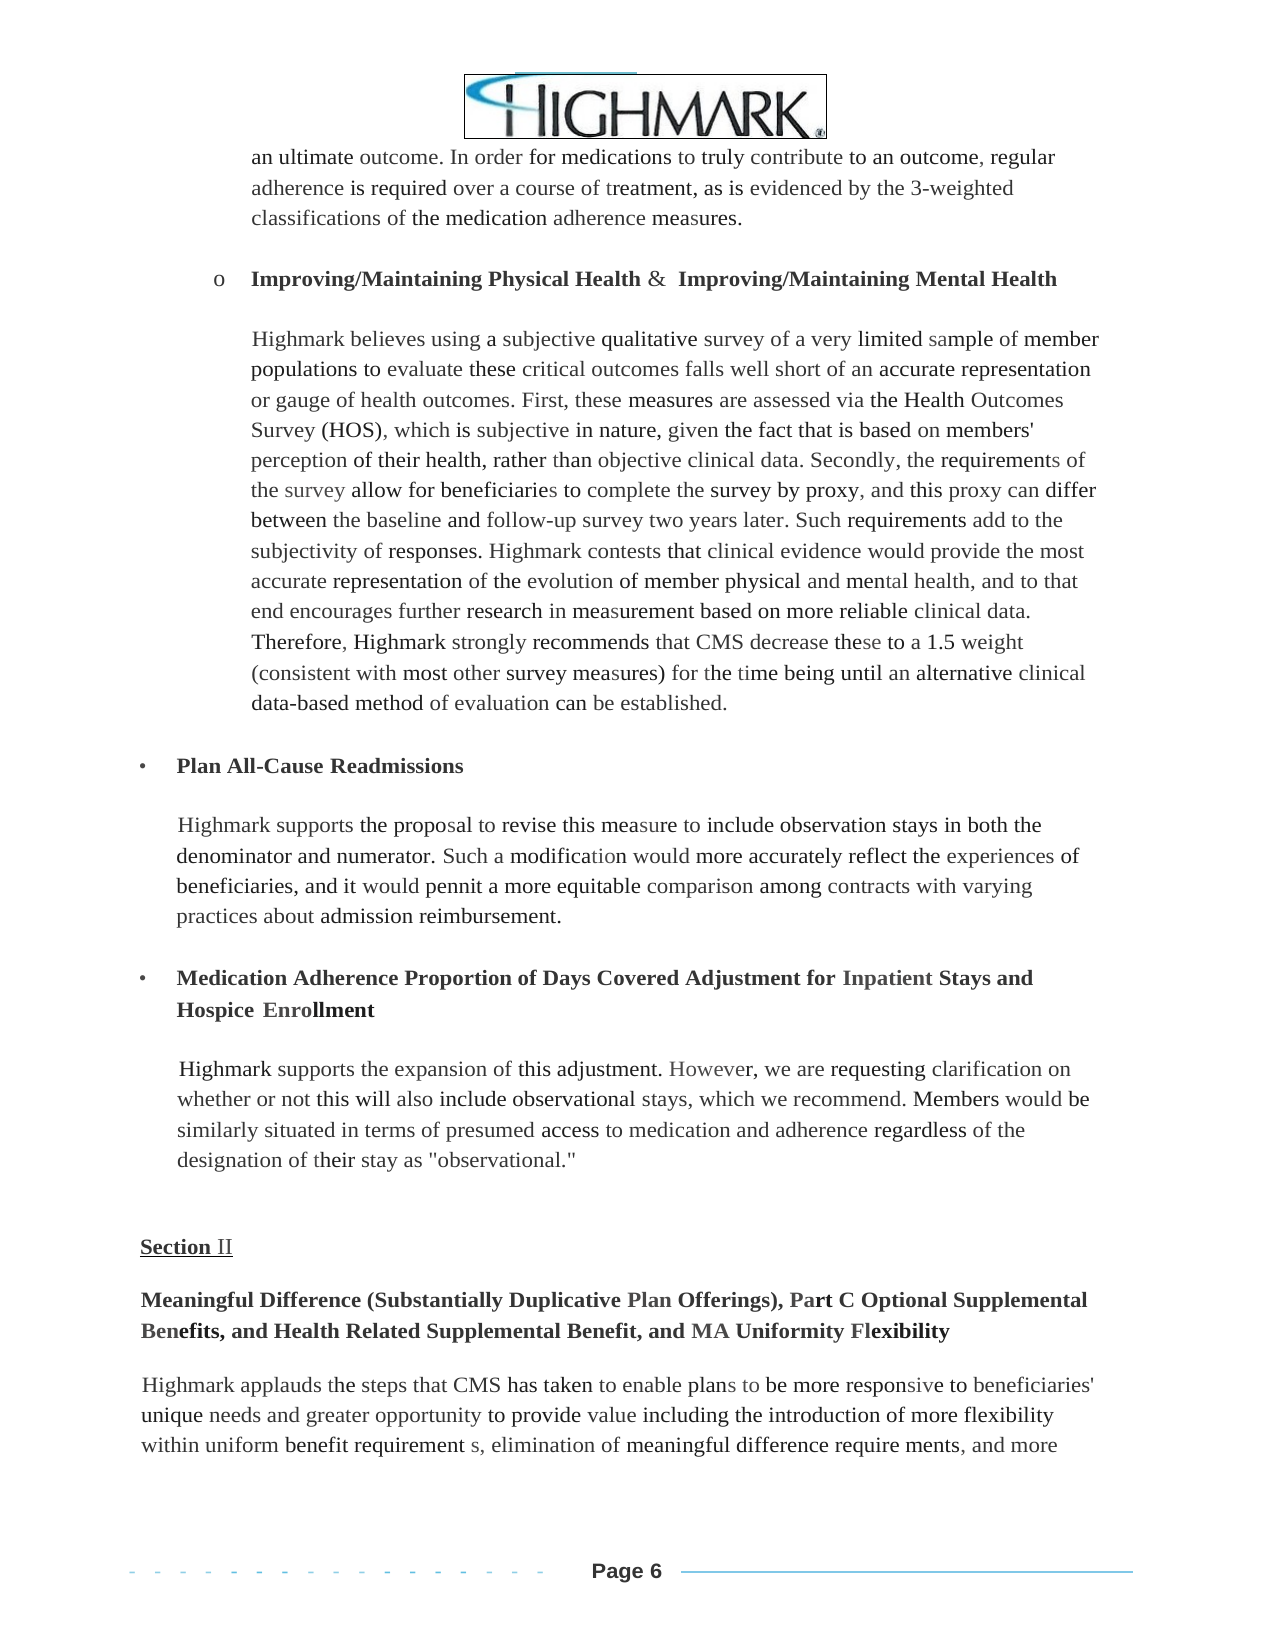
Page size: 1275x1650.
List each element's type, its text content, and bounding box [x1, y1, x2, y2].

picture [465, 75, 826, 138]
subtitle Plan All-Cause Readmissions [139, 753, 1146, 778]
text Meaningful Difference (Substantially Duplicative Plan Offerings), Part C Optional Supplemental Benefits, and Health Related Supplemental Benefit, and MA Uniformity Flexibility [141, 1287, 1146, 1343]
text an ultimate outcome. In order for medications to truly contribute to an outcome, regular adherence is required over a course of treatment, as is evidenced by the 3-weighted classifications of the medication adherence measures. [251, 144, 1122, 230]
text Therefore, Highmark strongly recommends that CMS decrease these to a 1.5 weight (consistent with most other survey measures) for the time being until an alternative clinical data-based method of evaluation can be established. [251, 629, 1091, 715]
text Highmark believes using a subjective qualitative survey of a very limited sample of member populations to evaluate these critical outcomes falls well short of an accurate representation or gauge of health outcomes. First, these measures are assessed via the Health Outcomes Survey (HOS), which is subjective in nature, given the fact that is based on members' perception of their health, rather than objective clinical data. Secondly, the requirements of the survey allow for beneficiaries to complete the survey by proxy, and this proxy can differ between the baseline and follow-up survey two years later. Such requirements add to the subjectivity of responses. Highmark contests that clinical evidence would provide the most accurate representation of the evolution of member physical and mental health, and to that end encourages further research in measurement based on more reliable clinical data. [251, 326, 1109, 623]
text Highmark supports the expansion of this adjustment. However, we are requesting clarification on whether or not this will also include observational stays, which we recommend. Members would be similarly situated in terms of presumed access to medication and adherence regardless of the designation of their stay as "observational." [177, 1056, 1122, 1172]
subtitle Section II [140, 1233, 1146, 1259]
text Highmark applauds the steps that CMS has taken to enable plans to be more responsive to beneficiaries' unique needs and greater opportunity to provide value including the introduction of more flexibility within uniform benefit requirement s, elimination of meaningful difference require ments, and more [141, 1372, 1109, 1458]
subtitle Improving/Maintaining Physical Health & Improving/Maintaining Mental Health [213, 264, 1146, 292]
text Highmark supports the proposal to revise this measure to include observation stays in both the denominator and numerator. Such a modification would more accurately reflect the experiences of beneficiaries, and it would pennit a more equitable comparison among contracts with varying practices about admission reimbursement. [176, 812, 1109, 929]
subtitle Medication Adherence Proportion of Days Covered Adjustment for Inpatient Stays and Hospice Enrollment [139, 965, 1040, 1022]
